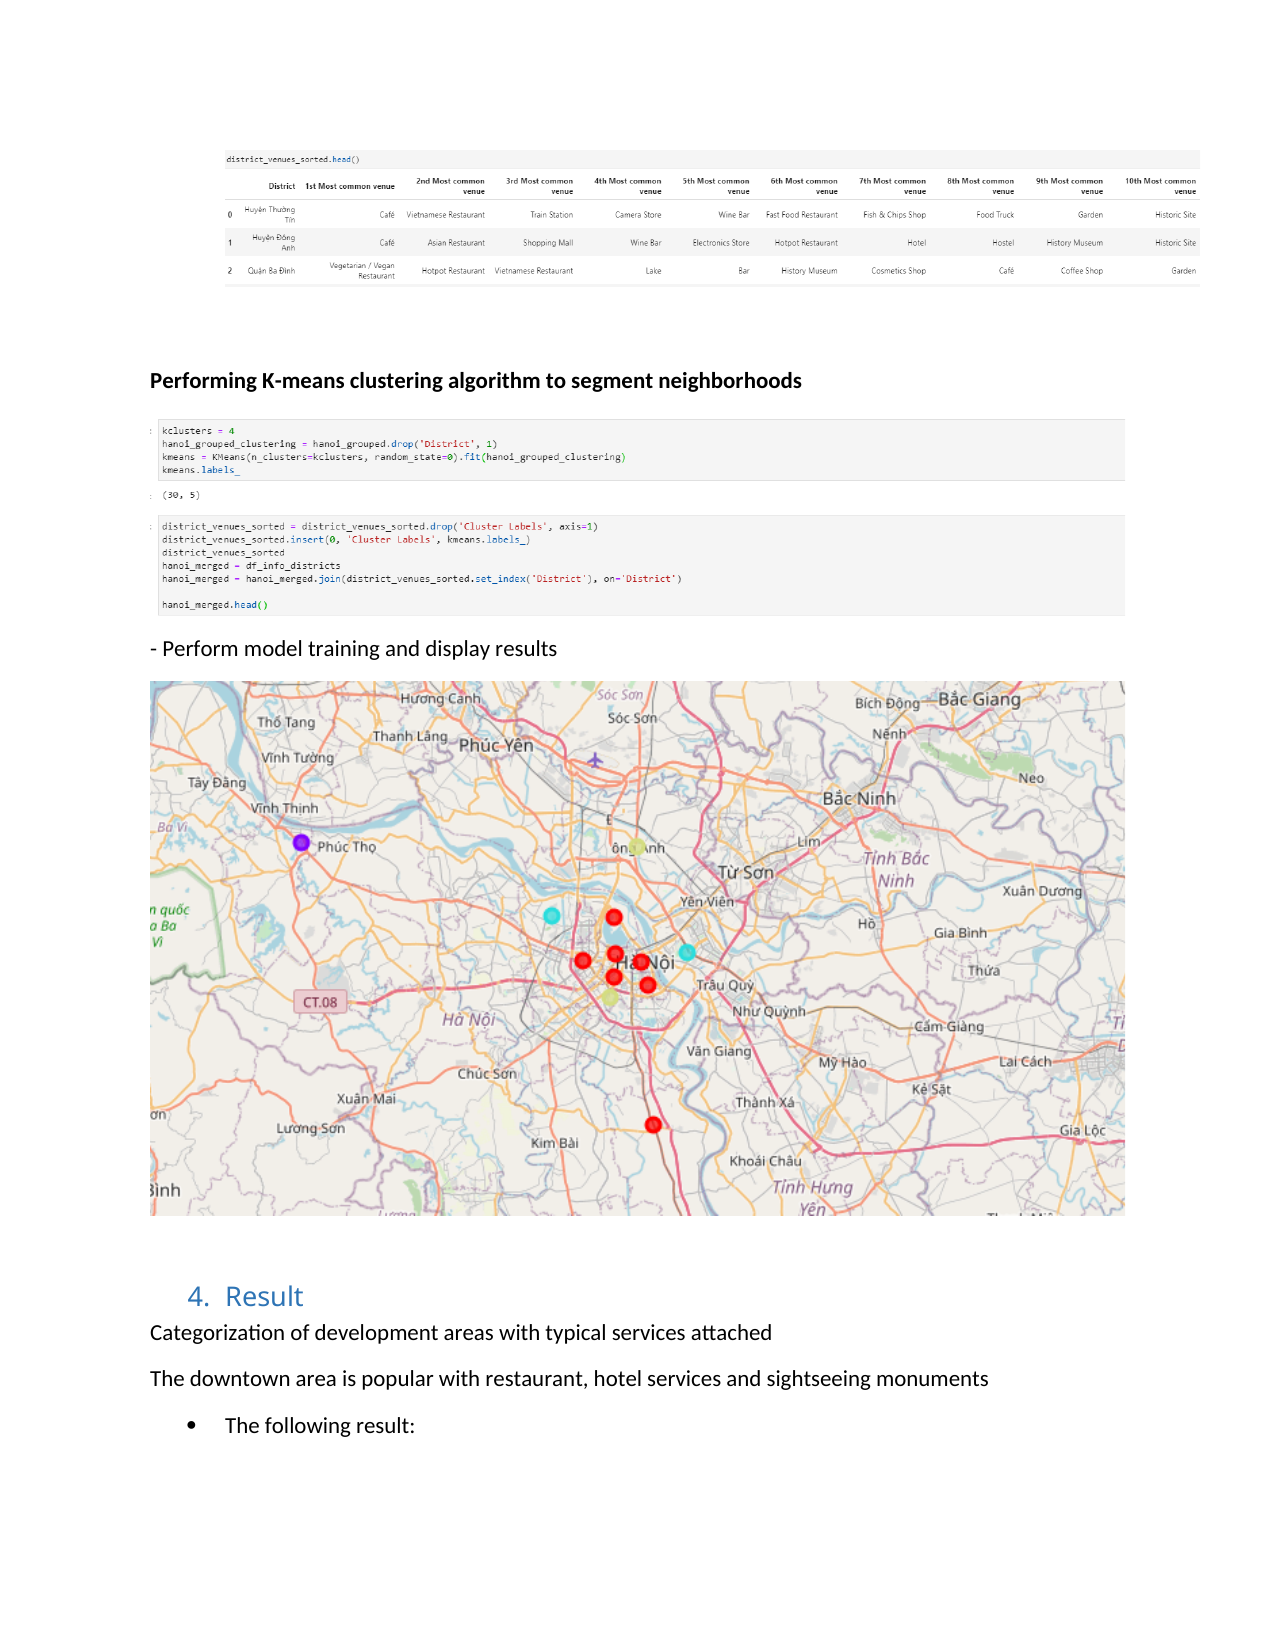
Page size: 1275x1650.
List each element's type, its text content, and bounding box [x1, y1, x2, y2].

text - Perform model training and display results [150, 634, 1125, 662]
list The following result: [187, 1411, 1125, 1439]
picture [225, 150, 1200, 287]
picture [150, 681, 1125, 1216]
text The downtown area is popular with restaurant, hotel services and sightseeing monuments [150, 1364, 1125, 1393]
text Categorization of development areas with typical services attached [150, 1318, 1125, 1346]
subtitle Result [187, 1278, 1125, 1315]
picture [150, 412, 1125, 616]
text Performing K-means clustering algorithm to segment neighborhoods [150, 366, 1125, 394]
